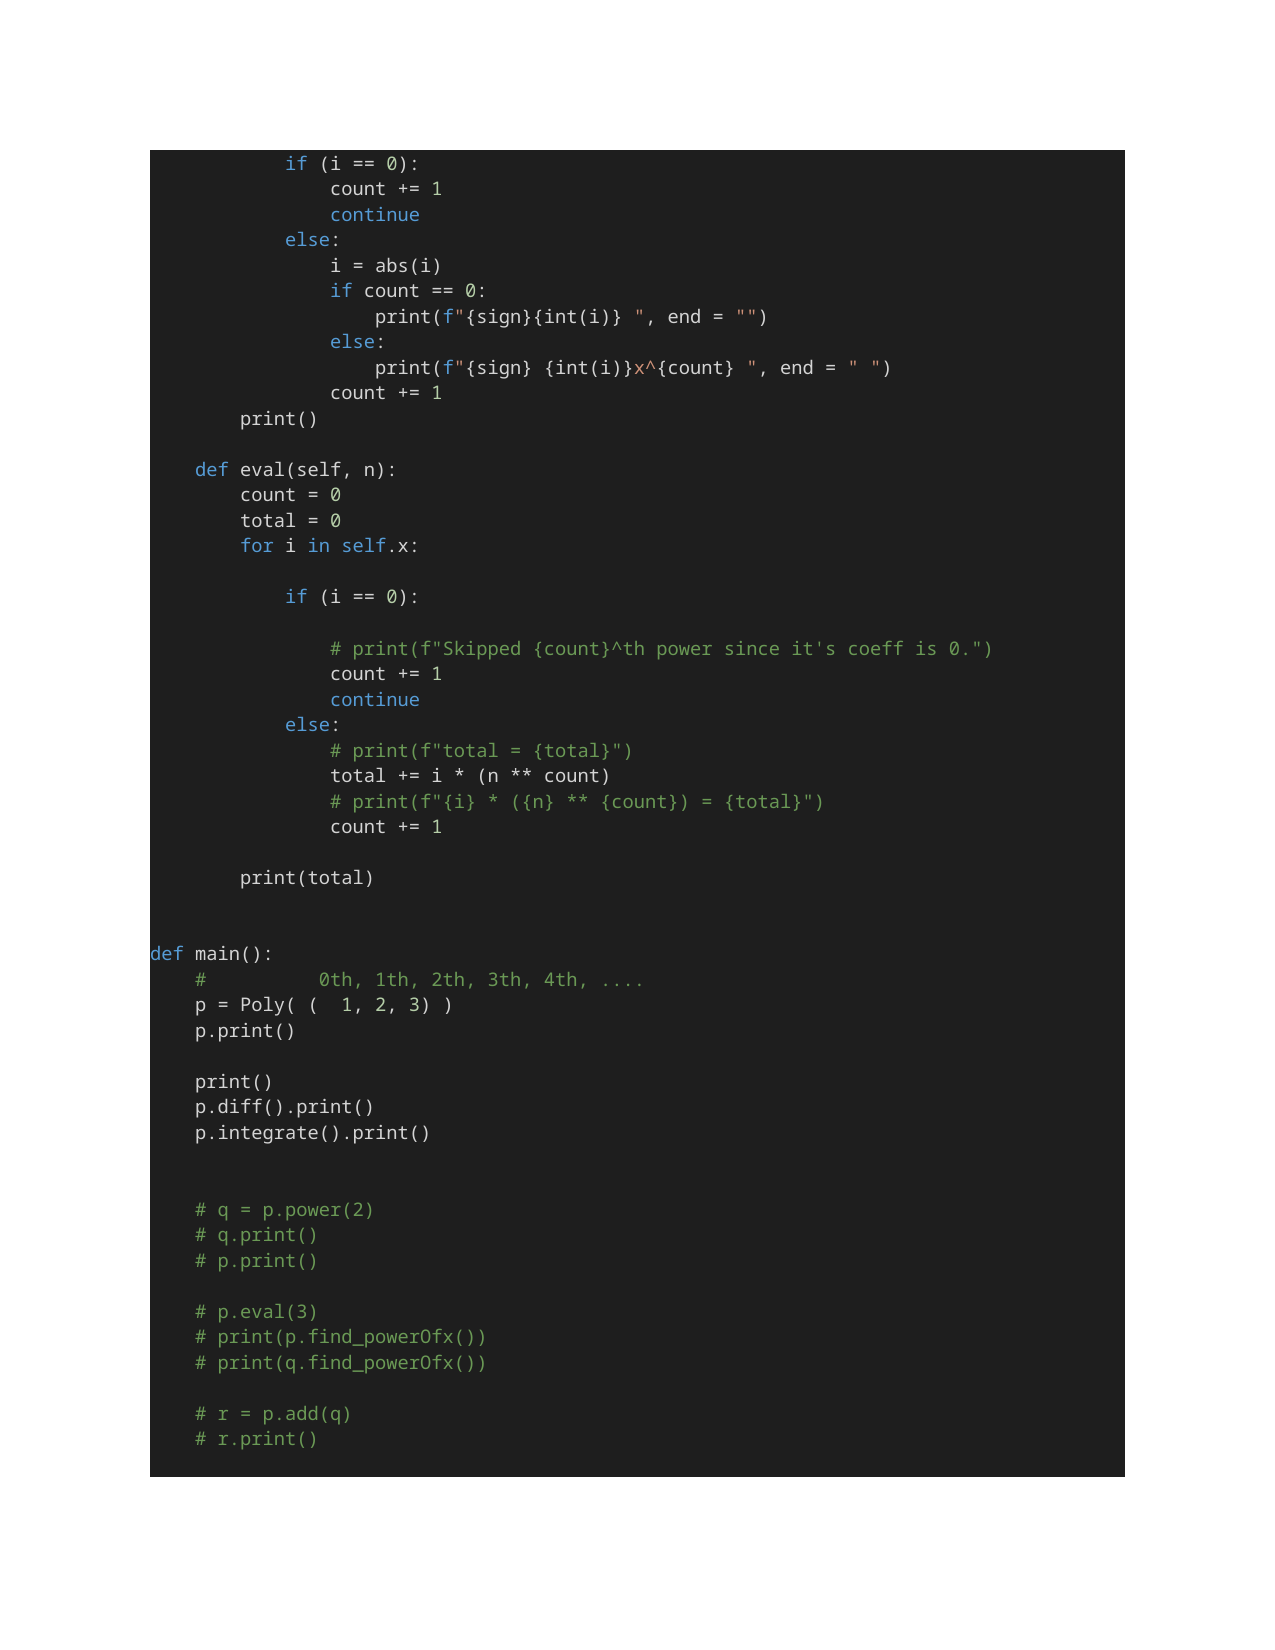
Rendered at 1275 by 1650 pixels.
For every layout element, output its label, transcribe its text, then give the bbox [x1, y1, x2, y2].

text # r = p.add(q) [150, 1400, 1125, 1426]
text # q = p.power(2) [150, 1196, 1125, 1221]
text # print(f"Skipped {count}^th power since it's coeff is 0.") [150, 635, 1125, 660]
text p = Poly( ( 1, 2, 3) ) [150, 992, 1125, 1017]
text # p.eval(3) [150, 1298, 1125, 1323]
text # p.print() [150, 1247, 1125, 1272]
text # print(p.find_powerOfx()) [150, 1323, 1125, 1349]
text continue [150, 686, 1125, 711]
text print(f"{sign} {int(i)}x^{count} ", end = " ") [150, 354, 1125, 380]
text # print(q.find_powerOfx()) [150, 1349, 1125, 1374]
text # print(f"total = {total}") [150, 737, 1125, 762]
text else: [150, 227, 1125, 252]
text p.diff().print() [150, 1094, 1125, 1119]
text p.integrate().print() [150, 1119, 1125, 1145]
text print() [150, 405, 1125, 431]
text if (i == 0): [150, 584, 1125, 609]
text p.print() [150, 1017, 1125, 1043]
text total += i * (n ** count) [150, 762, 1125, 788]
text else: [150, 329, 1125, 354]
text total = 0 [150, 507, 1125, 533]
text if count == 0: [150, 278, 1125, 303]
text print(total) [150, 864, 1125, 890]
text print() [150, 1068, 1125, 1094]
text def eval(self, n): [150, 456, 1125, 482]
text # r.print() [150, 1426, 1125, 1451]
text count += 1 [150, 176, 1125, 201]
text continue [150, 201, 1125, 227]
text # 0th, 1th, 2th, 3th, 4th, .... [150, 966, 1125, 992]
text count += 1 [150, 660, 1125, 686]
text # print(f"{i} * ({n} ** {count}) = {total}") [150, 788, 1125, 813]
text count += 1 [150, 380, 1125, 405]
text else: [150, 711, 1125, 737]
text if (i == 0): [150, 150, 1125, 176]
text # q.print() [150, 1221, 1125, 1247]
text for i in self.x: [150, 533, 1125, 558]
text i = abs(i) [150, 252, 1125, 278]
text def main(): [150, 941, 1125, 966]
text count += 1 [150, 813, 1125, 839]
text print(f"{sign}{int(i)} ", end = "") [150, 303, 1125, 329]
text count = 0 [150, 482, 1125, 507]
